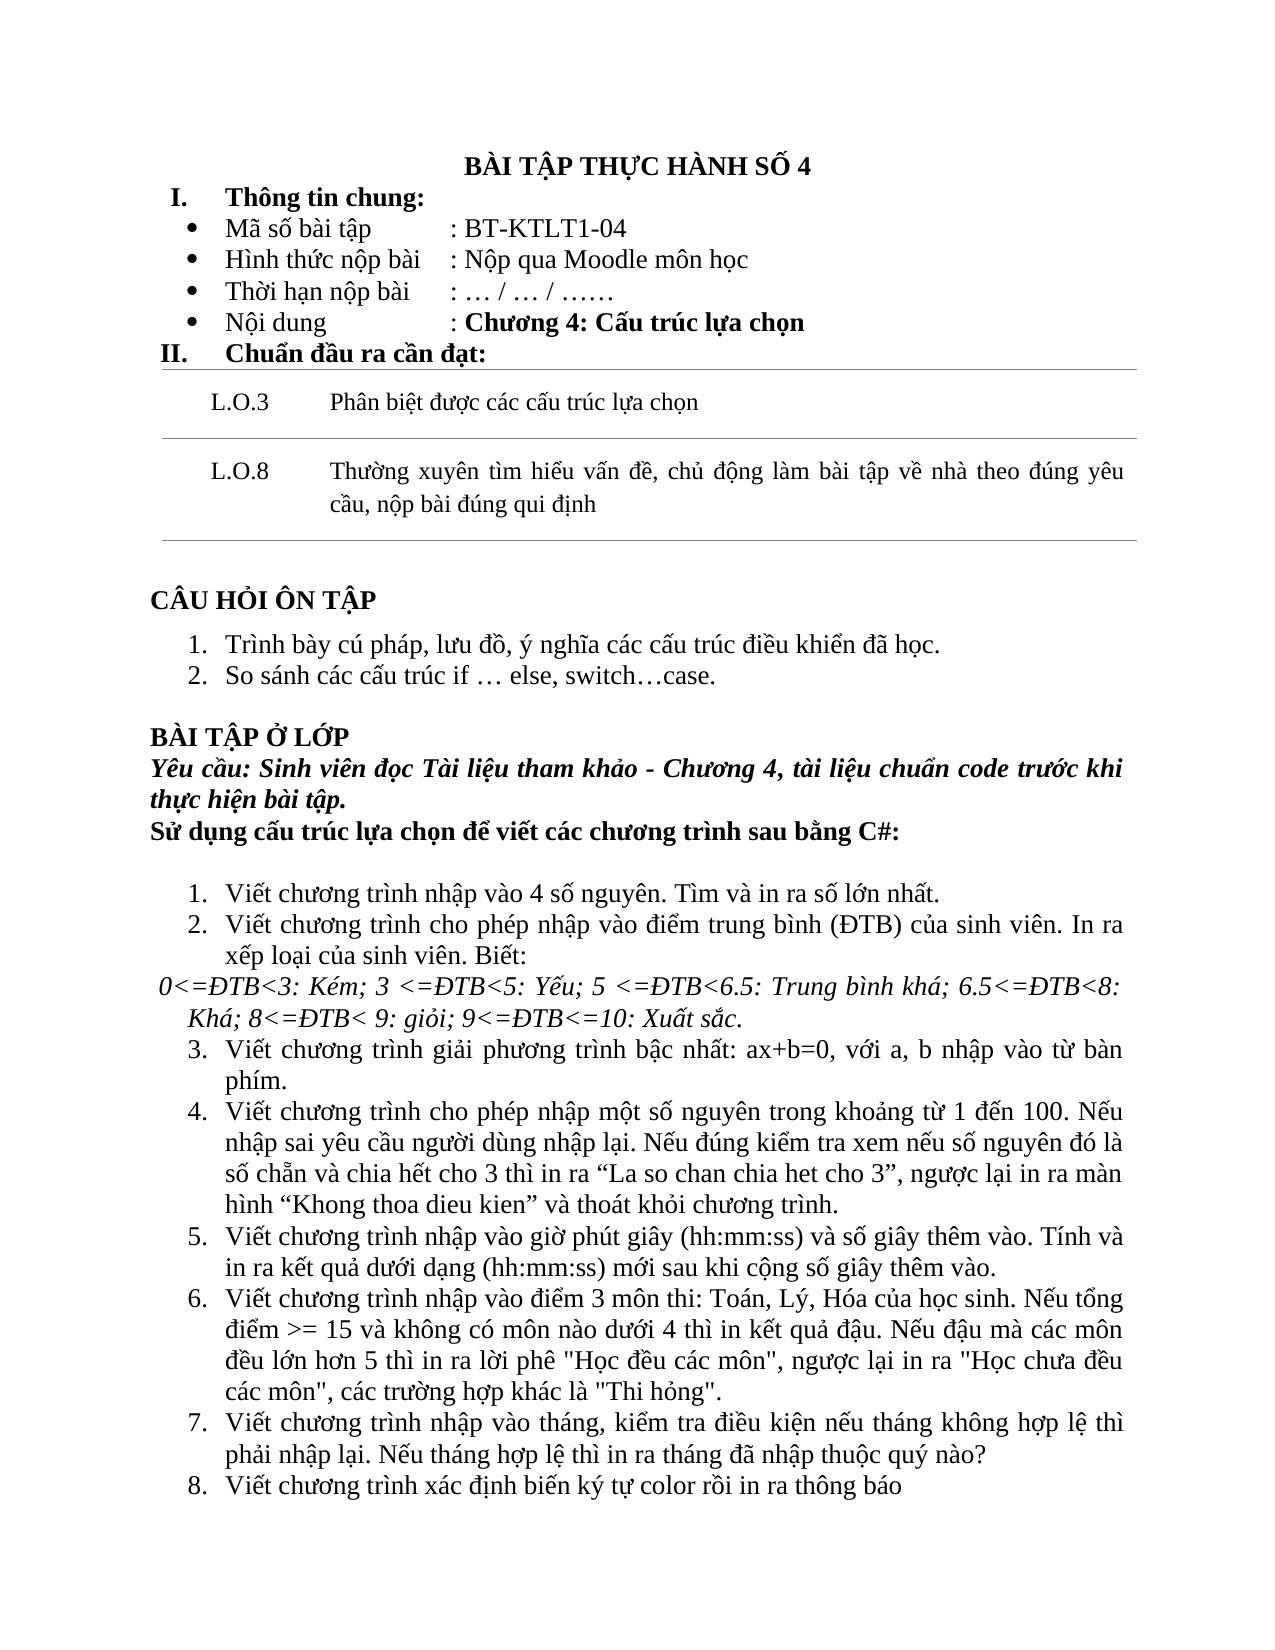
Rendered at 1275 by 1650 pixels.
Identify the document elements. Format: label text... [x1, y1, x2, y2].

list Thông tin chung: [187, 181, 1125, 212]
table_cell Thường xuyên tìm hiểu vấn đề, chủ động làm bài tập về nhà theo đúng yêu cầu, nộp bài đúng qui định [318, 439, 1137, 539]
list So sánh các cấu trúc if … else, switch…case. [187, 659, 1125, 690]
text Yêu cầu: Sinh viên đọc Tài liệu tham khảo - Chương 4, tài liệu chuẩn code trước khi thực hiện bài tập. [150, 752, 1125, 815]
list Nội dung : Chương 4: Cấu trúc lựa chọn [187, 306, 1125, 337]
list Thời hạn nộp bài : … / … / …… [187, 275, 1125, 306]
list Viết chương trình giải phương trình bậc nhất: ax+b=0, với a, b nhập vào từ bàn phím. [187, 1033, 1125, 1095]
list Viết chương trình nhập vào giờ phút giây (hh:mm:ss) và số giây thêm vào. Tính và in ra kết quả dưới dạng (hh:mm:ss) mới sau khi cộng số giây thêm vào. [187, 1220, 1125, 1282]
list Mã số bài tập : BT-KTLT1-04 [187, 212, 1125, 243]
text BÀI TẬP Ở LỚP [150, 721, 1125, 752]
list Viết chương trình cho phép nhập vào điểm trung bình (ĐTB) của sinh viên. In ra xếp loại của sinh viên. Biết: [187, 908, 1125, 971]
list Trình bày cú pháp, lưu đồ, ý nghĩa các cấu trúc điều khiển đã học. [187, 628, 1125, 659]
list Hình thức nộp bài : Nộp qua Moodle môn học [187, 243, 1125, 275]
list Viết chương trình nhập vào điểm 3 môn thi: Toán, Lý, Hóa của học sinh. Nếu tổng điểm >= 15 và không có môn nào dưới 4 thì in kết quả đậu. Nếu đậu mà các môn đều lớn hơn 5 thì in ra lời phê "Học đều các môn", ngược lại in ra "Học chưa đều các môn", các trường hợp khác là "Thi hỏng". [187, 1282, 1125, 1407]
list Viết chương trình nhập vào tháng, kiểm tra điều kiện nếu tháng không hợp lệ thì phải nhập lại. Nếu tháng hợp lệ thì in ra tháng đã nhập thuộc quý nào? [187, 1407, 1125, 1469]
list Chuẩn đầu ra cần đạt: [187, 337, 1125, 368]
list Viết chương trình xác định biến ký tự color rồi in ra thông báo [187, 1469, 1125, 1500]
list Viết chương trình cho phép nhập một số nguyên trong khoảng từ 1 đến 100. Nếu nhập sai yêu cầu người dùng nhập lại. Nếu đúng kiểm tra xem nếu số nguyên đó là số chẵn và chia hết cho 3 thì in ra “La so chan chia het cho 3”, ngược lại in ra màn hình “Khong thoa dieu kien” và thoát khỏi chương trình. [187, 1095, 1125, 1220]
list Viết chương trình nhập vào 4 số nguyên. Tìm và in ra số lớn nhất. [187, 877, 1125, 908]
text Sử dụng cấu trúc lựa chọn để viết các chương trình sau bằng C#: [150, 815, 1125, 846]
table_header L.O.3 [162, 370, 318, 437]
table_header Phân biệt được các cấu trúc lựa chọn [318, 370, 1137, 437]
text 0<=ĐTB<3: Kém; 3 <=ĐTB<5: Yếu; 5 <=ĐTB<6.5: Trung bình khá; 6.5<=ĐTB<8: Khá; 8<=ĐTB< 9: giỏi; 9<=ĐTB<=10: Xuất sắc. [150, 971, 1125, 1033]
text BÀI TẬP THỰC HÀNH SỐ 4 [150, 150, 1125, 181]
text CÂU HỎI ÔN TẬP [150, 584, 1125, 615]
table_cell L.O.8 [162, 439, 318, 539]
